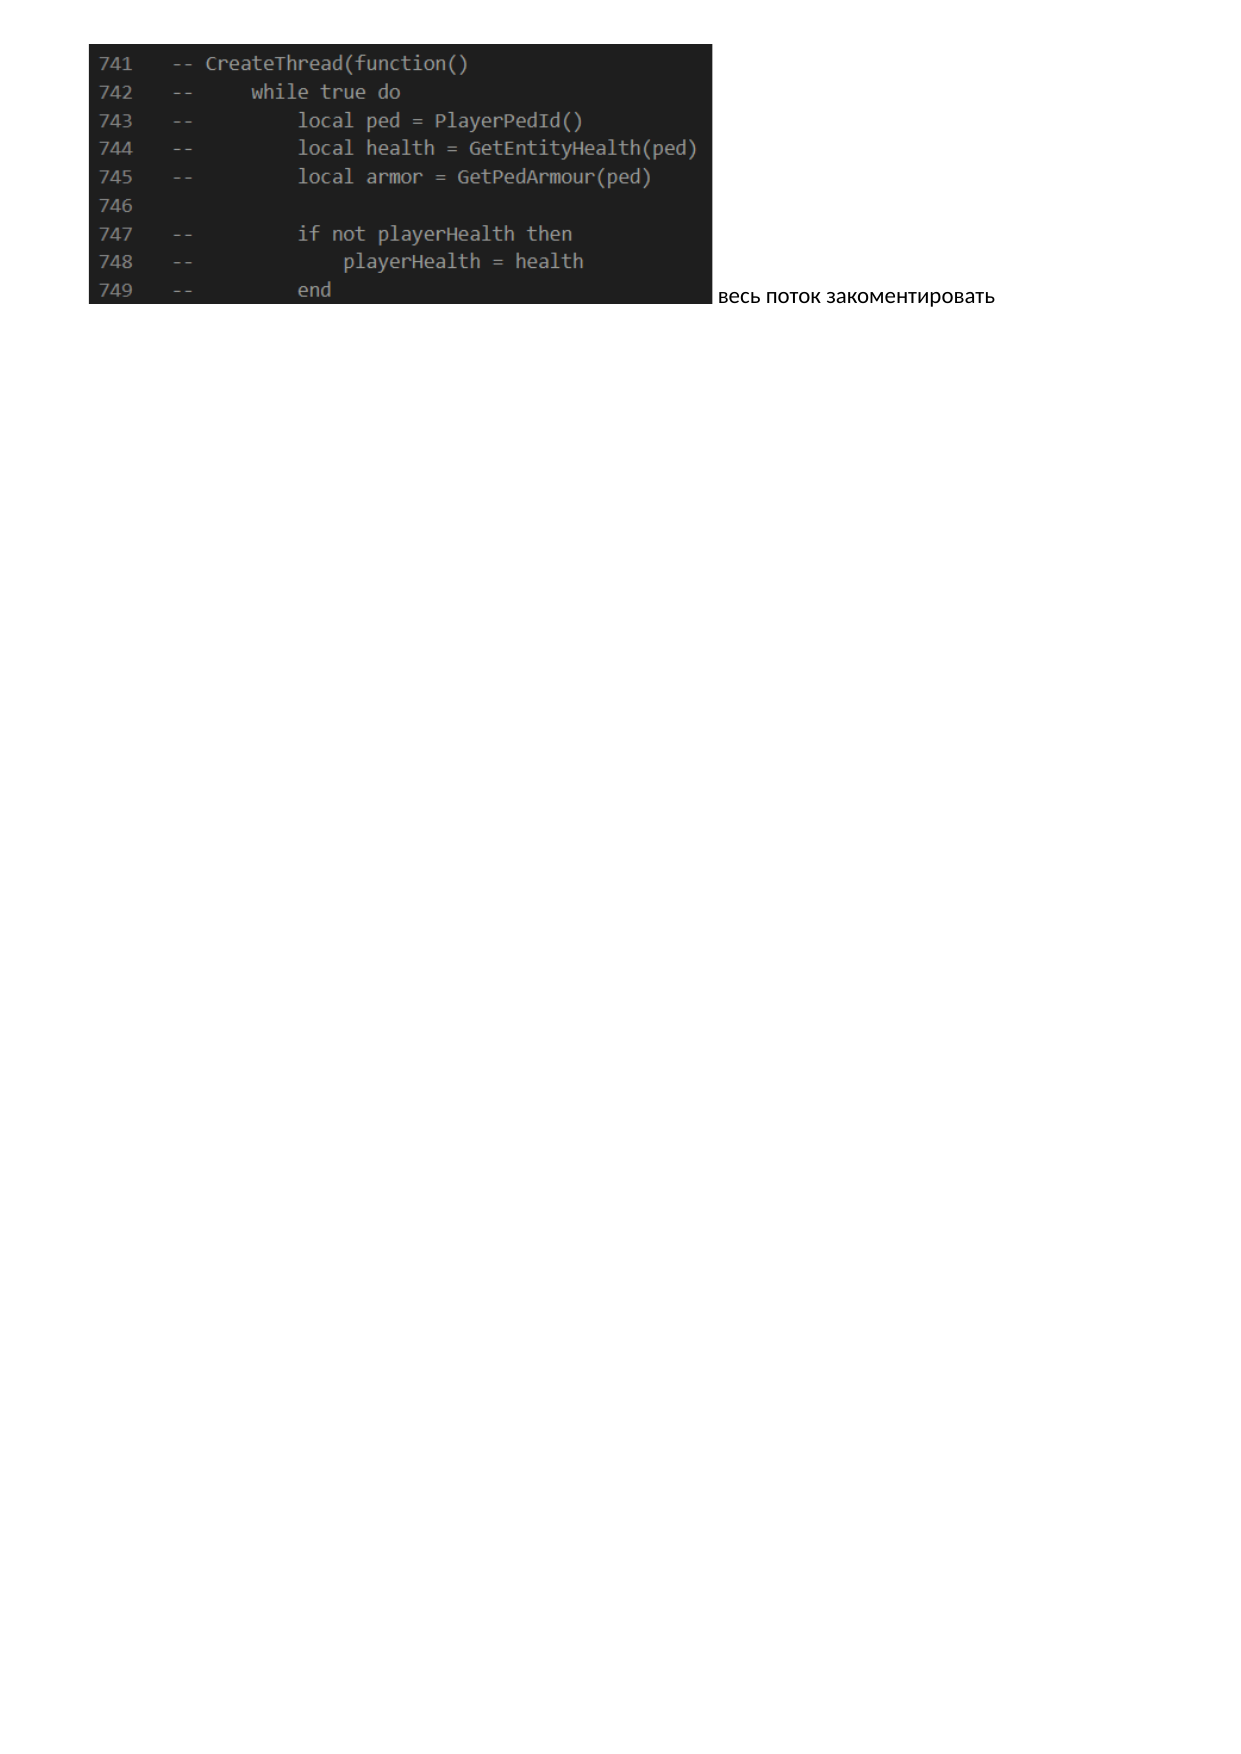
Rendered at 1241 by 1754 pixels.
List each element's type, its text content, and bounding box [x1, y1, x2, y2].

picture [88, 44, 713, 304]
